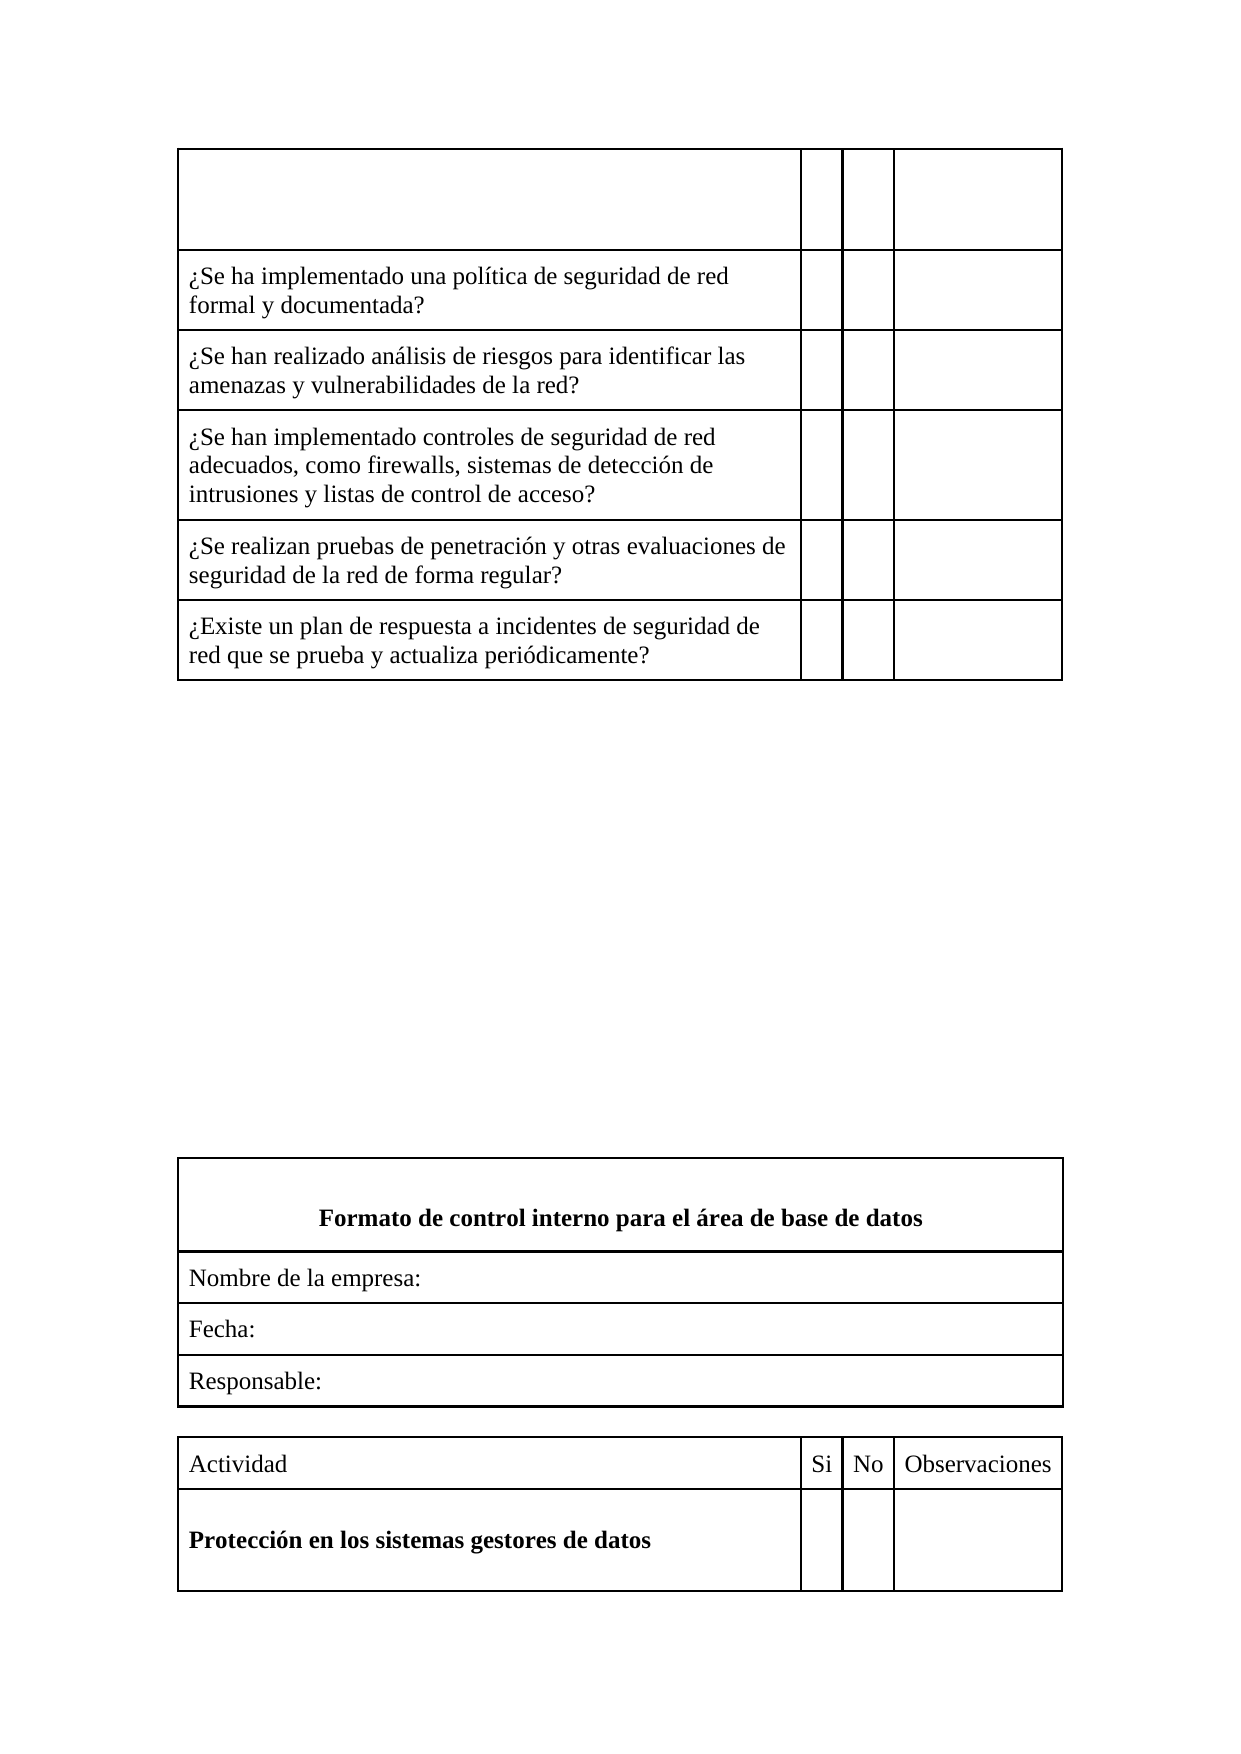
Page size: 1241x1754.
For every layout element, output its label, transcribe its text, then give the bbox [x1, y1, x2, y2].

table_cell [844, 411, 893, 518]
table_cell [895, 1490, 1061, 1589]
table_cell [844, 331, 893, 409]
table_cell [802, 331, 841, 409]
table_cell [179, 150, 800, 248]
table_cell [844, 251, 893, 329]
table_header Si [802, 1438, 841, 1488]
table_cell [844, 521, 893, 599]
table_cell [895, 521, 1061, 599]
table_cell [844, 150, 893, 248]
table_cell [802, 251, 841, 329]
table_cell [844, 601, 893, 679]
table_cell [895, 411, 1061, 518]
table_header Formato de control interno para el área de base de datos [179, 1159, 1062, 1250]
table_header No [844, 1438, 893, 1488]
table_cell [895, 150, 1061, 248]
table_header Actividad [179, 1438, 800, 1488]
table_cell [844, 1490, 893, 1589]
table_cell Fecha: [179, 1304, 1062, 1354]
table_cell [802, 601, 841, 679]
table_cell ¿Se realizan pruebas de penetración y otras evaluaciones de seguridad de la red de forma regular? [179, 521, 800, 599]
table_cell [802, 1490, 841, 1589]
table_cell ¿Se han realizado análisis de riesgos para identificar las amenazas y vulnerabilidades de la red? [179, 331, 800, 409]
table_cell Protección en los sistemas gestores de datos [179, 1490, 800, 1589]
table_cell [802, 521, 841, 599]
table_cell [895, 601, 1061, 679]
table_cell ¿Se ha implementado una política de seguridad de red formal y documentada? [179, 251, 800, 329]
table_cell Nombre de la empresa: [179, 1253, 1062, 1302]
table_cell [895, 331, 1061, 409]
table_header Observaciones [895, 1438, 1061, 1488]
table_cell Responsable: [179, 1356, 1062, 1405]
table_cell [802, 150, 841, 248]
table_cell ¿Existe un plan de respuesta a incidentes de seguridad de red que se prueba y actualiza periódicamente? [179, 601, 800, 679]
table_cell [802, 411, 841, 518]
table_cell ¿Se han implementado controles de seguridad de red adecuados, como firewalls, sistemas de detección de intrusiones y listas de control de acceso? [179, 411, 800, 518]
table_cell [895, 251, 1061, 329]
